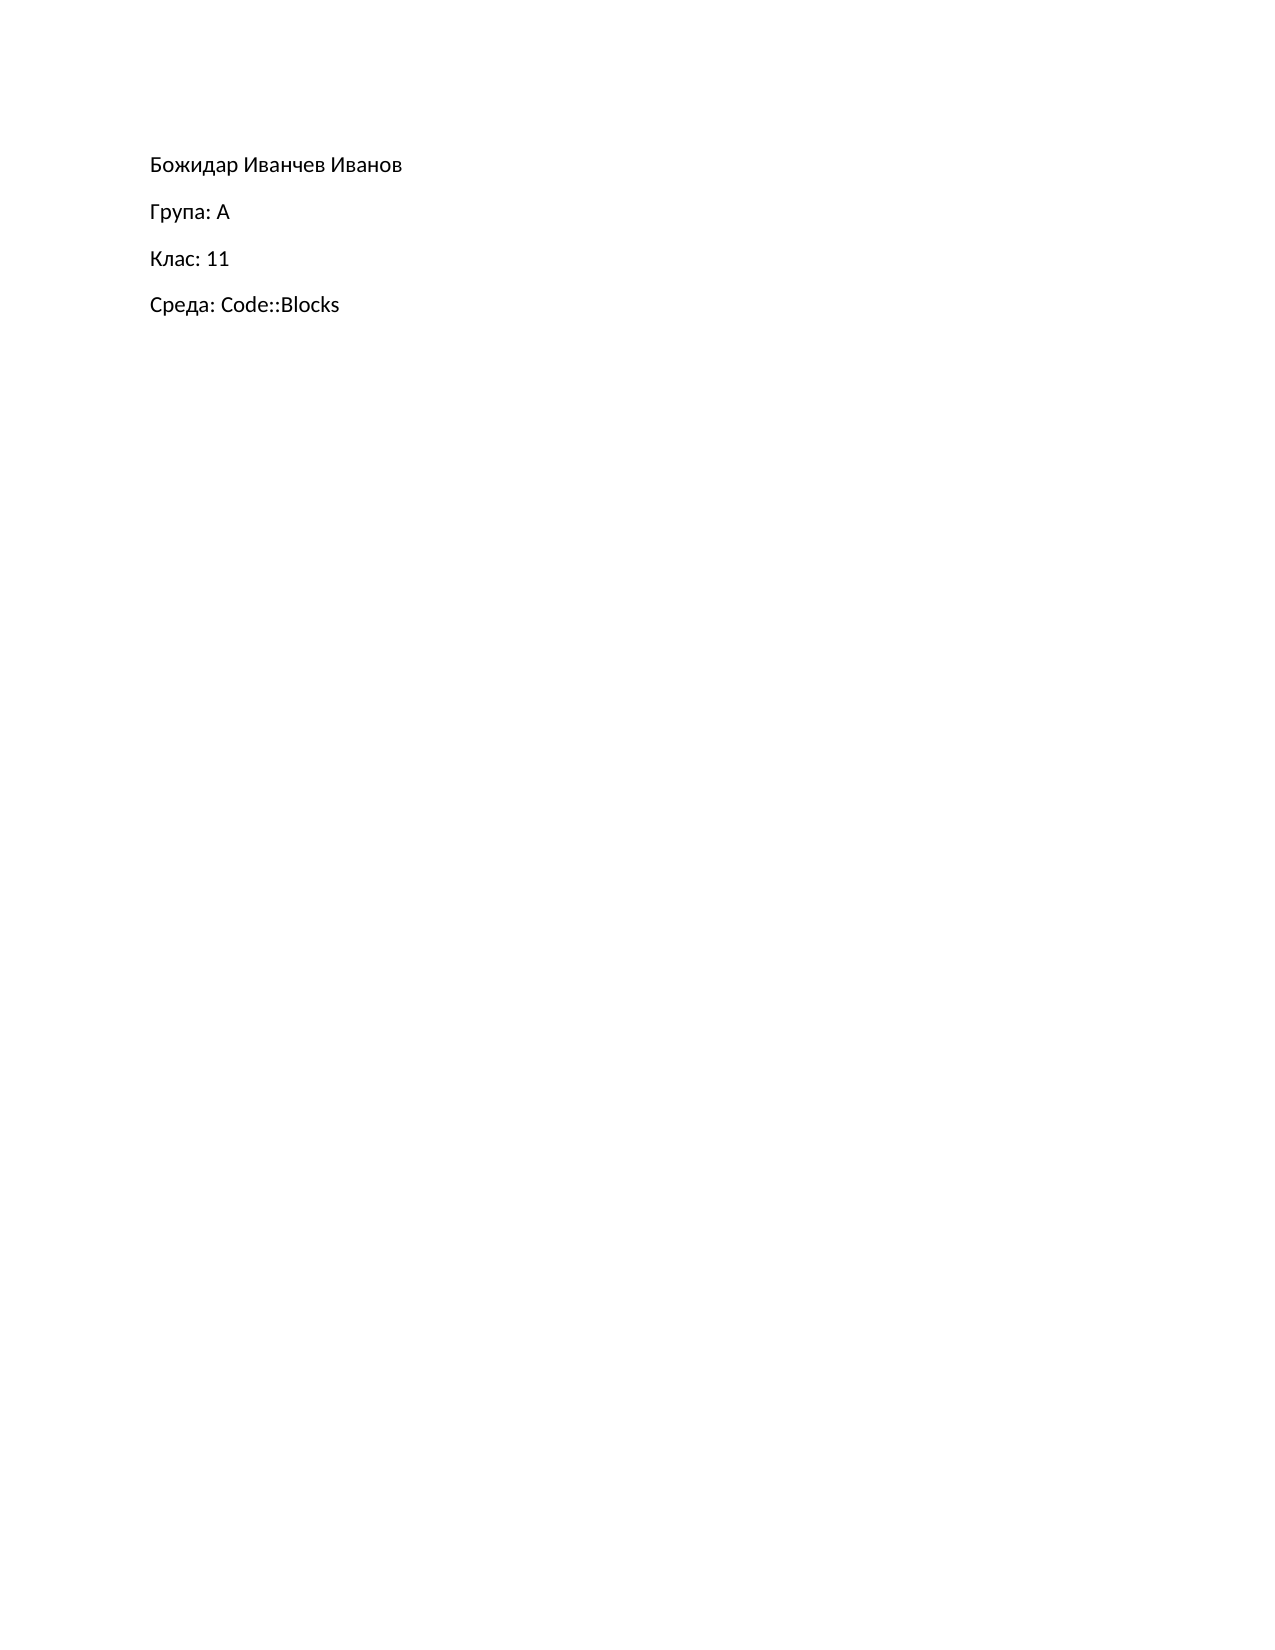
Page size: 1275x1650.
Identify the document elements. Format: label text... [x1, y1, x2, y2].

text Божидар Иванчев Иванов [150, 150, 1125, 178]
text Група: A [150, 197, 1125, 225]
text Среда: Code::Blocks [150, 291, 1125, 319]
text Клас: 11 [150, 244, 1125, 272]
